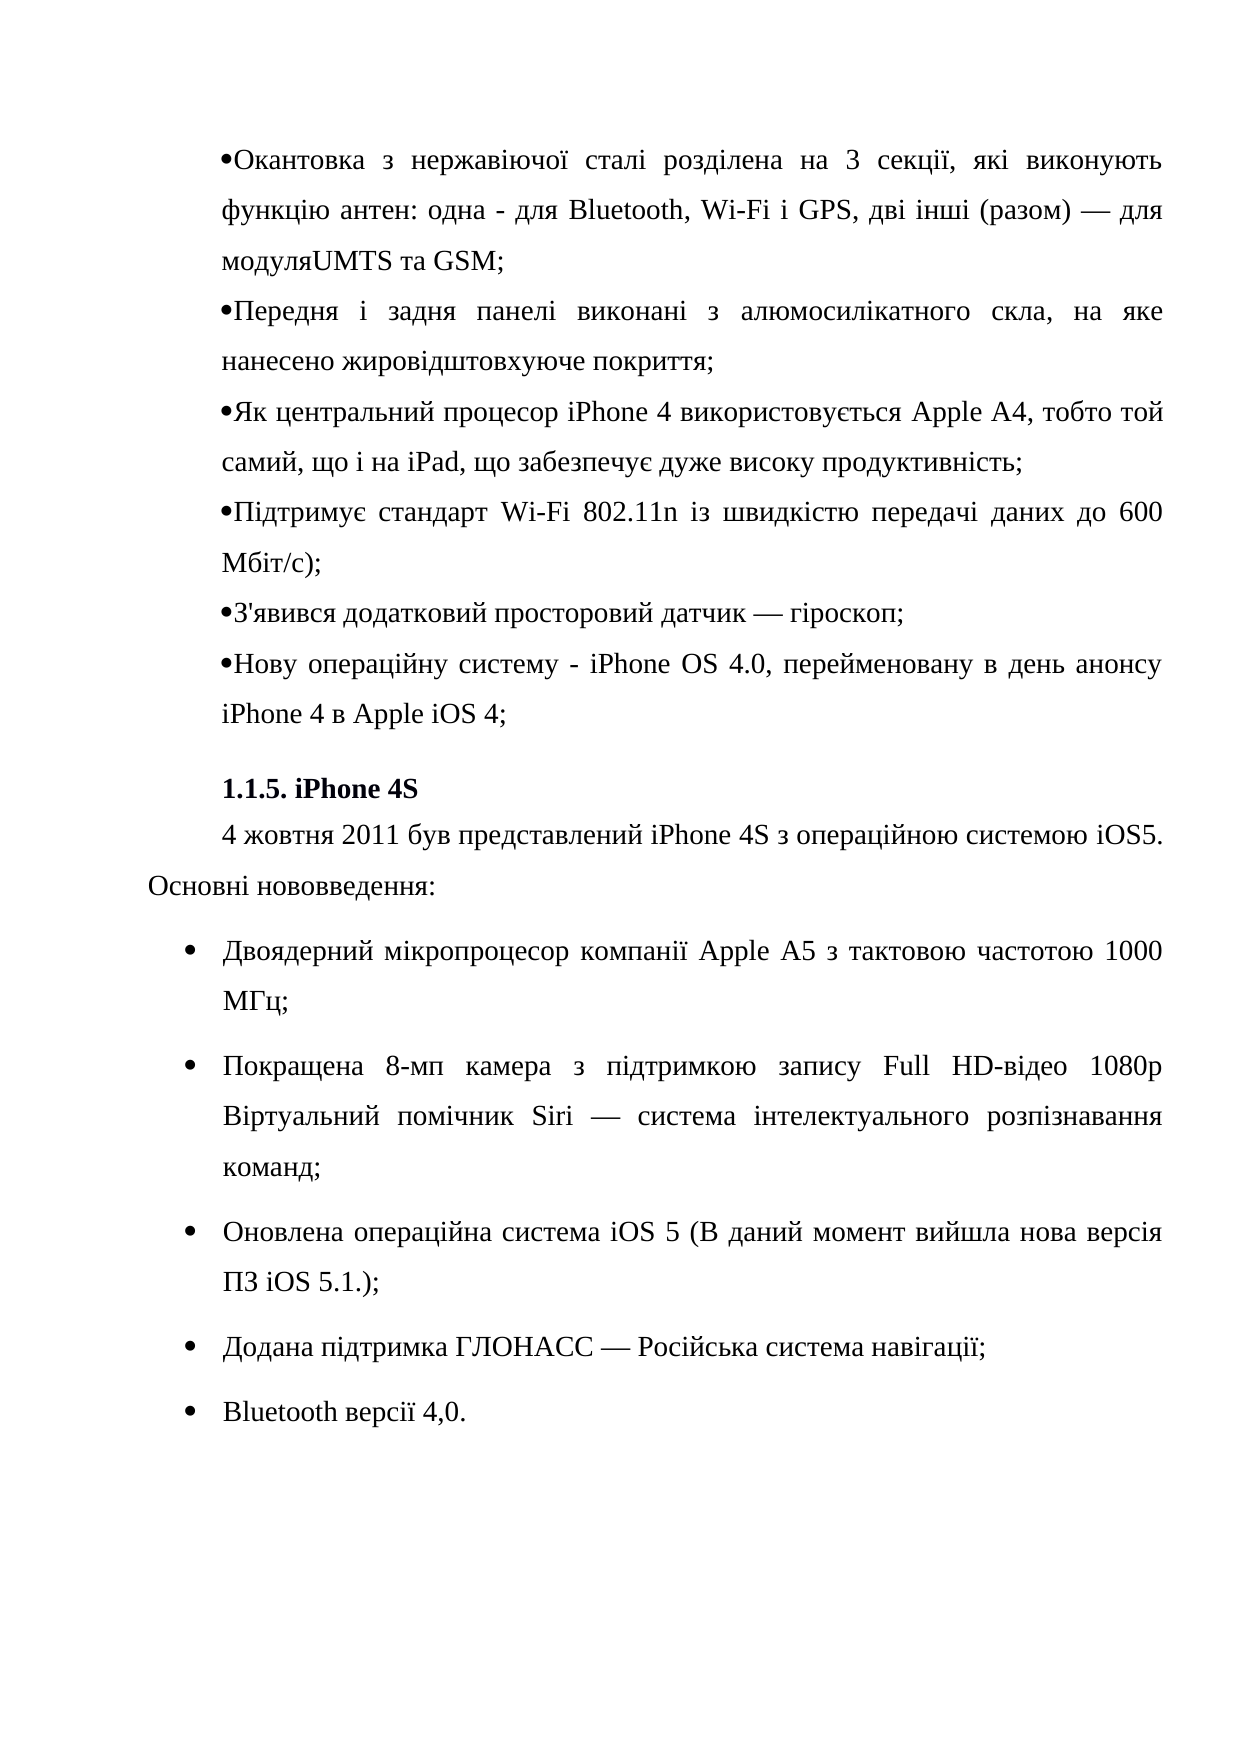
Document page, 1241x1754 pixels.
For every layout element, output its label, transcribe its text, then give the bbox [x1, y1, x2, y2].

text 4 жовтня 2011 був представлений iPhone 4S з операційною системою iOS5. Основні нововведення: [148, 817, 1163, 901]
list Підтримує стандарт Wi-Fi 802.11n із швидкістю передачі даних до 600 Мбіт/с); [221, 494, 1163, 578]
list Як центральний процесор iPhone 4 використовується Apple A4, тобто той самий, що і на iPad, що забезпечує дуже високу продуктивність; [221, 394, 1163, 478]
list Передня і задня панелі виконані з алюмосилікатного скла, на яке нанесено жировідштовхуюче покриття; [221, 293, 1163, 377]
list Оновлена ​​операційна система iOS 5 (В даний момент вийшла нова версія ПЗ iOS 5.1.); [185, 1214, 1163, 1298]
list Окантовка з нержавіючої сталі розділена на 3 секції, які виконують функцію антен: одна - для Bluetooth, Wi-Fi і GPS, дві інші (разом) — для модуляUMTS та GSM; [221, 142, 1163, 276]
list Bluetooth версії 4,0. [185, 1394, 1163, 1428]
list Покращена 8-мп камера з підтримкою запису Full HD-відео 1080p Віртуальний помічник Siri — система інтелектуального розпізнавання команд; [185, 1048, 1163, 1182]
subtitle 1.1.5. iPhone 4S [148, 771, 1163, 805]
list З'явився додатковий просторовий датчик — гіроскоп; [221, 595, 1163, 629]
list Додана підтримка ГЛОНАСС — Російська система навігації; [185, 1329, 1163, 1363]
list Нову операційну систему - iPhone OS 4.0, перейменовану в день анонсу iPhone 4 в Apple iOS 4; [221, 646, 1163, 730]
list Двоядерний мікропроцесор компанії Apple A5 з тактовою частотою 1000 МГц; [185, 933, 1163, 1017]
